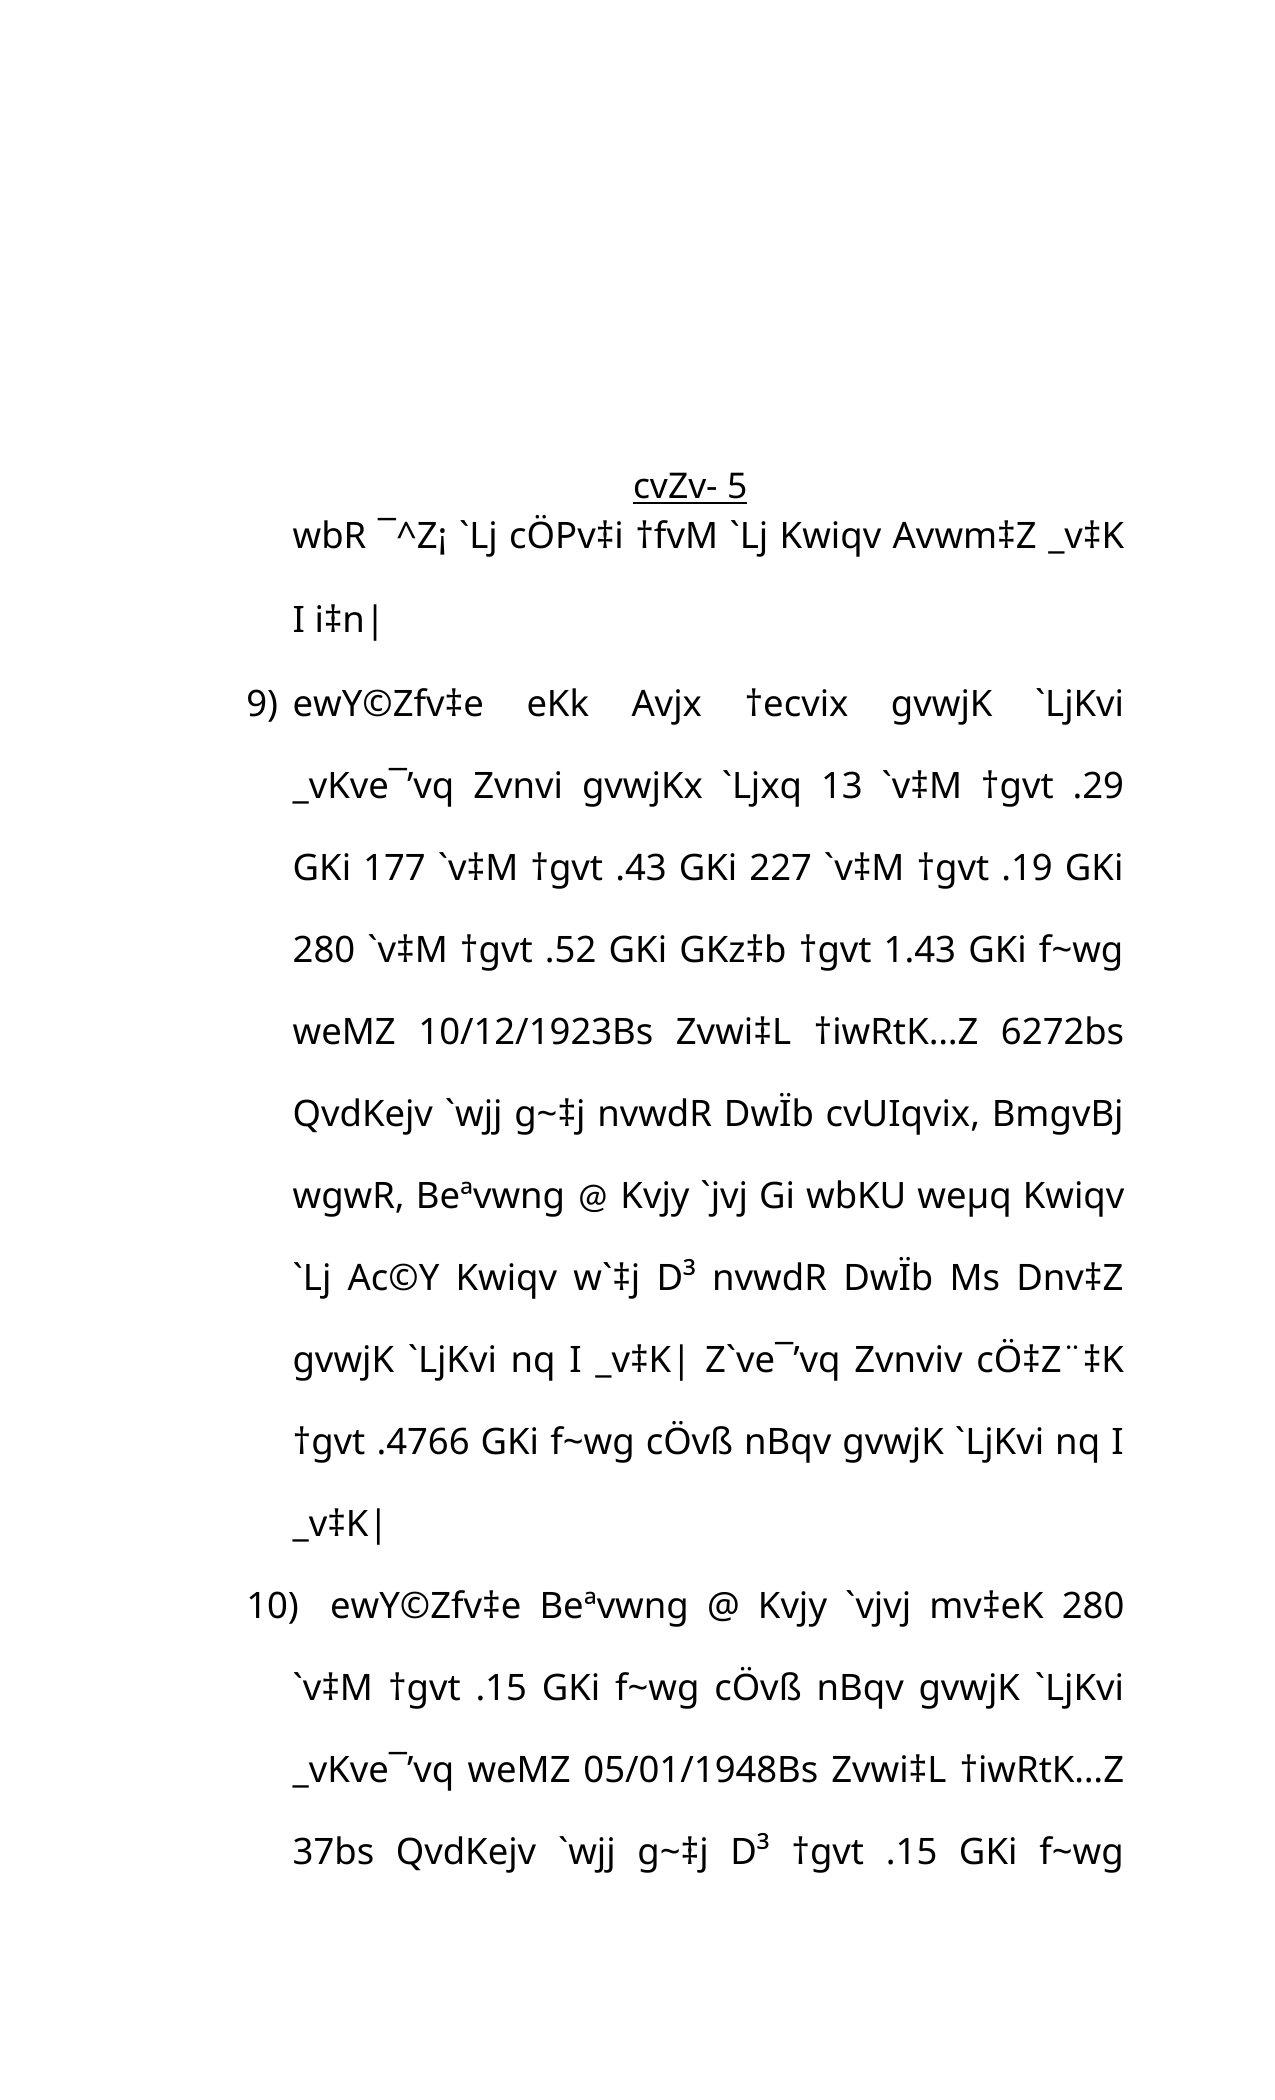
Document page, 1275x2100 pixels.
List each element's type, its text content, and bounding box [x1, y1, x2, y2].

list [255, 509, 1125, 643]
list ewY©Zfv‡e eKk Avjx †ecvix gvwjK `LjKvi _vKve¯’vq Zvnvi gvwjKx `Ljxq 13 `v‡M †gvt .29 GKi 177 `v‡M †gvt .43 GKi 227 `v‡M †gvt .19 GKi 280 `v‡M †gvt .52 GKi GKz‡b †gvt 1.43 GKi f~wg weMZ 10/12/1923Bs Zvwi‡L †iwRtK…Z 6272bs QvdKejv `wjj g~‡j nvwdR DwÏb cvUIqvix, BmgvBj wgwR, Beªvwng @ Kvjy `jvj Gi wbKU weµq Kwiqv `Lj Ac©Y Kwiqv w`‡j D³ nvwdR DwÏb Ms Dnv‡Z gvwjK `LjKvi nq I _v‡K| Z`ve¯’vq Zvnviv cÖ‡Z¨‡K †gvt .4766 GKi f~wg cÖvß nBqv gvwjK `LjKvi nq I _v‡K| [246, 678, 1125, 1547]
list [246, 1579, 1125, 1875]
